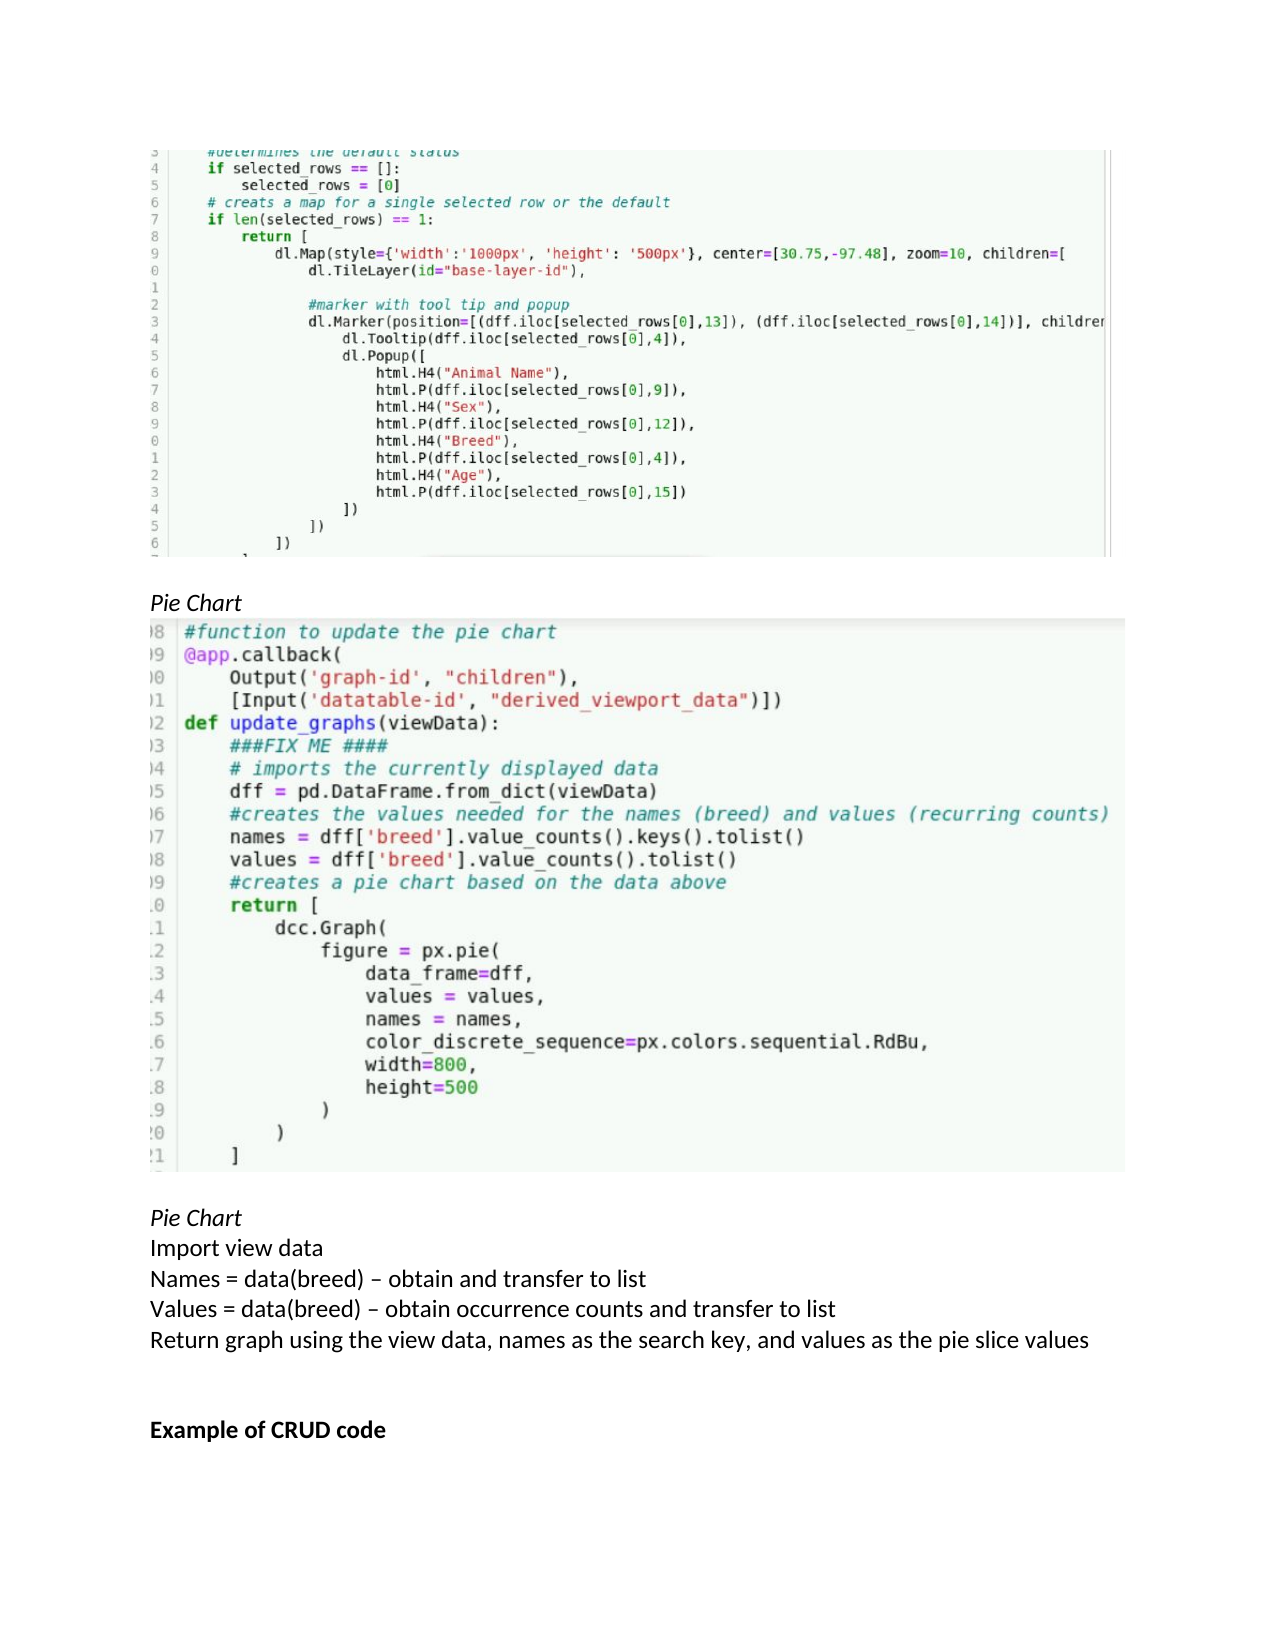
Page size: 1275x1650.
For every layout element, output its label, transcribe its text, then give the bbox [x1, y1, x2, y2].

text Import view data [150, 1233, 1125, 1263]
text Example of CRUD code [150, 1414, 1125, 1444]
text Pie Chart [150, 587, 1125, 617]
text Return graph using the view data, names as the search key, and values as the pie slice values [150, 1324, 1125, 1355]
picture [150, 617, 1125, 1172]
text Names = data(breed) – obtain and transfer to list [150, 1263, 1125, 1294]
text Values = data(breed) – obtain occurrence counts and transfer to list [150, 1294, 1125, 1324]
text Pie Chart [150, 1202, 1125, 1233]
picture [150, 150, 1125, 557]
